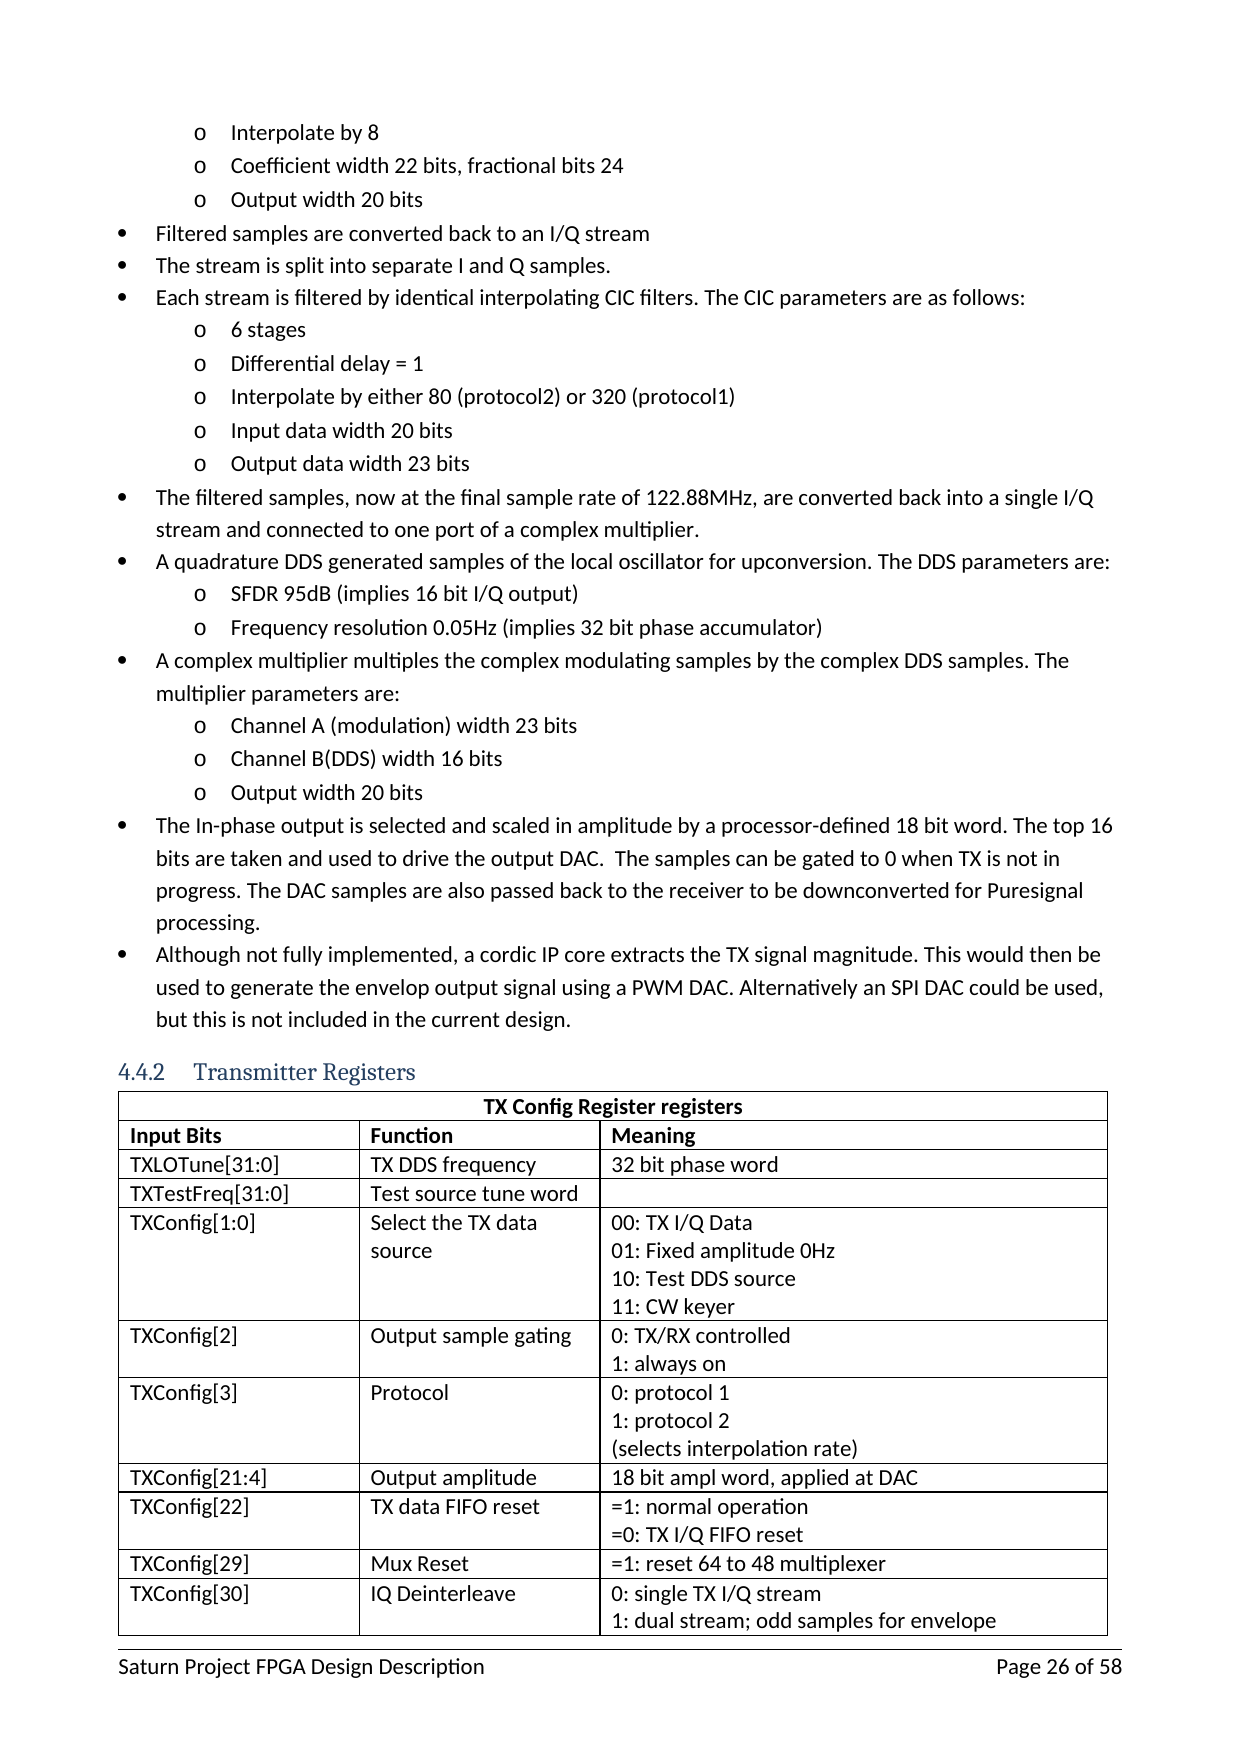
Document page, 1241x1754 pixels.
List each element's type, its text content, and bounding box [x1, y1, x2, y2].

table_cell 00: TX I/Q Data 01: Fixed amplitude 0Hz 10: Test DDS source 11: CW keyer [601, 1208, 1107, 1320]
table_cell 0: protocol 1 1: protocol 2 (selects interpolation rate) [601, 1378, 1107, 1462]
list Interpolate by either 80 (protocol2) or 320 (protocol1) [193, 382, 1122, 412]
list Filtered samples are converted back to an I/Q stream [118, 219, 1122, 247]
list Differential delay = 1 [193, 349, 1122, 378]
list SFDR 95dB (implies 16 bit I/Q output) [193, 579, 1122, 609]
list Interpolate by 8 [193, 118, 1122, 147]
table_cell TXConfig[2] [119, 1321, 359, 1377]
list The filtered samples, now at the final sample rate of 122.88MHz, are converted back into a single I/Q stream and connected to one port of a complex multiplier. [118, 483, 1122, 543]
list Each stream is filtered by identical interpolating CIC filters. The CIC parameters are as follows: [118, 283, 1122, 311]
table_cell Output sample gating [360, 1321, 599, 1377]
list The stream is split into separate I and Q samples. [118, 251, 1122, 279]
list Channel A (modulation) width 23 bits [193, 711, 1122, 740]
table_cell Mux Reset [360, 1550, 599, 1578]
list 6 stages [193, 315, 1122, 344]
table_cell [601, 1179, 1107, 1207]
list Output data width 23 bits [193, 449, 1122, 479]
list Coefficient width 22 bits, fractional bits 24 [193, 152, 1122, 181]
table_cell Output amplitude [360, 1464, 599, 1491]
table_cell =1: normal operation =0: TX I/Q FIFO reset [601, 1493, 1107, 1548]
table_header TX Config Register registers [119, 1092, 1107, 1120]
list Input data width 20 bits [193, 416, 1122, 445]
table_cell TXTestFreq[31:0] [119, 1179, 359, 1207]
list A quadrature DDS generated samples of the local oscillator for upconversion. The DDS parameters are: [118, 547, 1122, 575]
list A complex multiplier multiples the complex modulating samples by the complex DDS samples. The multiplier parameters are: [118, 647, 1122, 707]
table_cell TXConfig[30] [119, 1579, 359, 1635]
list Channel B(DDS) width 16 bits [193, 744, 1122, 774]
table_cell 32 bit phase word [601, 1150, 1107, 1178]
table_cell TXConfig[3] [119, 1378, 359, 1462]
table_cell 0: TX/RX controlled 1: always on [601, 1321, 1107, 1377]
list Frequency resolution 0.05Hz (implies 32 bit phase accumulator) [193, 613, 1122, 642]
table_cell Function [360, 1121, 599, 1149]
list Output width 20 bits [193, 778, 1122, 807]
table_cell TXConfig[1:0] [119, 1208, 359, 1320]
list Output width 20 bits [193, 185, 1122, 214]
table_cell Test source tune word [360, 1179, 599, 1207]
table_cell TX DDS frequency [360, 1150, 599, 1178]
list Although not fully implemented, a cordic IP core extracts the TX signal magnitude. This would then be used to generate the envelop output signal using a PWM DAC. Alternatively an SPI DAC could be used, but this is not included in the current design. [118, 940, 1122, 1033]
table_cell Protocol [360, 1378, 599, 1462]
table_cell Input Bits [119, 1121, 359, 1149]
table_cell IQ Deinterleave [360, 1579, 599, 1635]
table_cell Select the TX data source [360, 1208, 599, 1320]
table_cell =1: reset 64 to 48 multiplexer [601, 1550, 1107, 1578]
subtitle Transmitter Registers [118, 1058, 1122, 1087]
table_cell TX data FIFO reset [360, 1493, 599, 1548]
table_cell TXLOTune[31:0] [119, 1150, 359, 1178]
table_cell 0: single TX I/Q stream 1: dual stream; odd samples for envelope [601, 1579, 1107, 1635]
table_cell TXConfig[21:4] [119, 1464, 359, 1491]
table_cell TXConfig[22] [119, 1493, 359, 1548]
table_cell 18 bit ampl word, applied at DAC [601, 1464, 1107, 1491]
list The In-phase output is selected and scaled in amplitude by a processor-defined 18 bit word. The top 16 bits are taken and used to drive the output DAC. The samples can be gated to 0 when TX is not in progress. The DAC samples are also passed back to the receiver to be downconverted for Puresignal processing. [118, 812, 1122, 936]
table_cell TXConfig[29] [119, 1550, 359, 1578]
table_cell Meaning [601, 1121, 1107, 1149]
